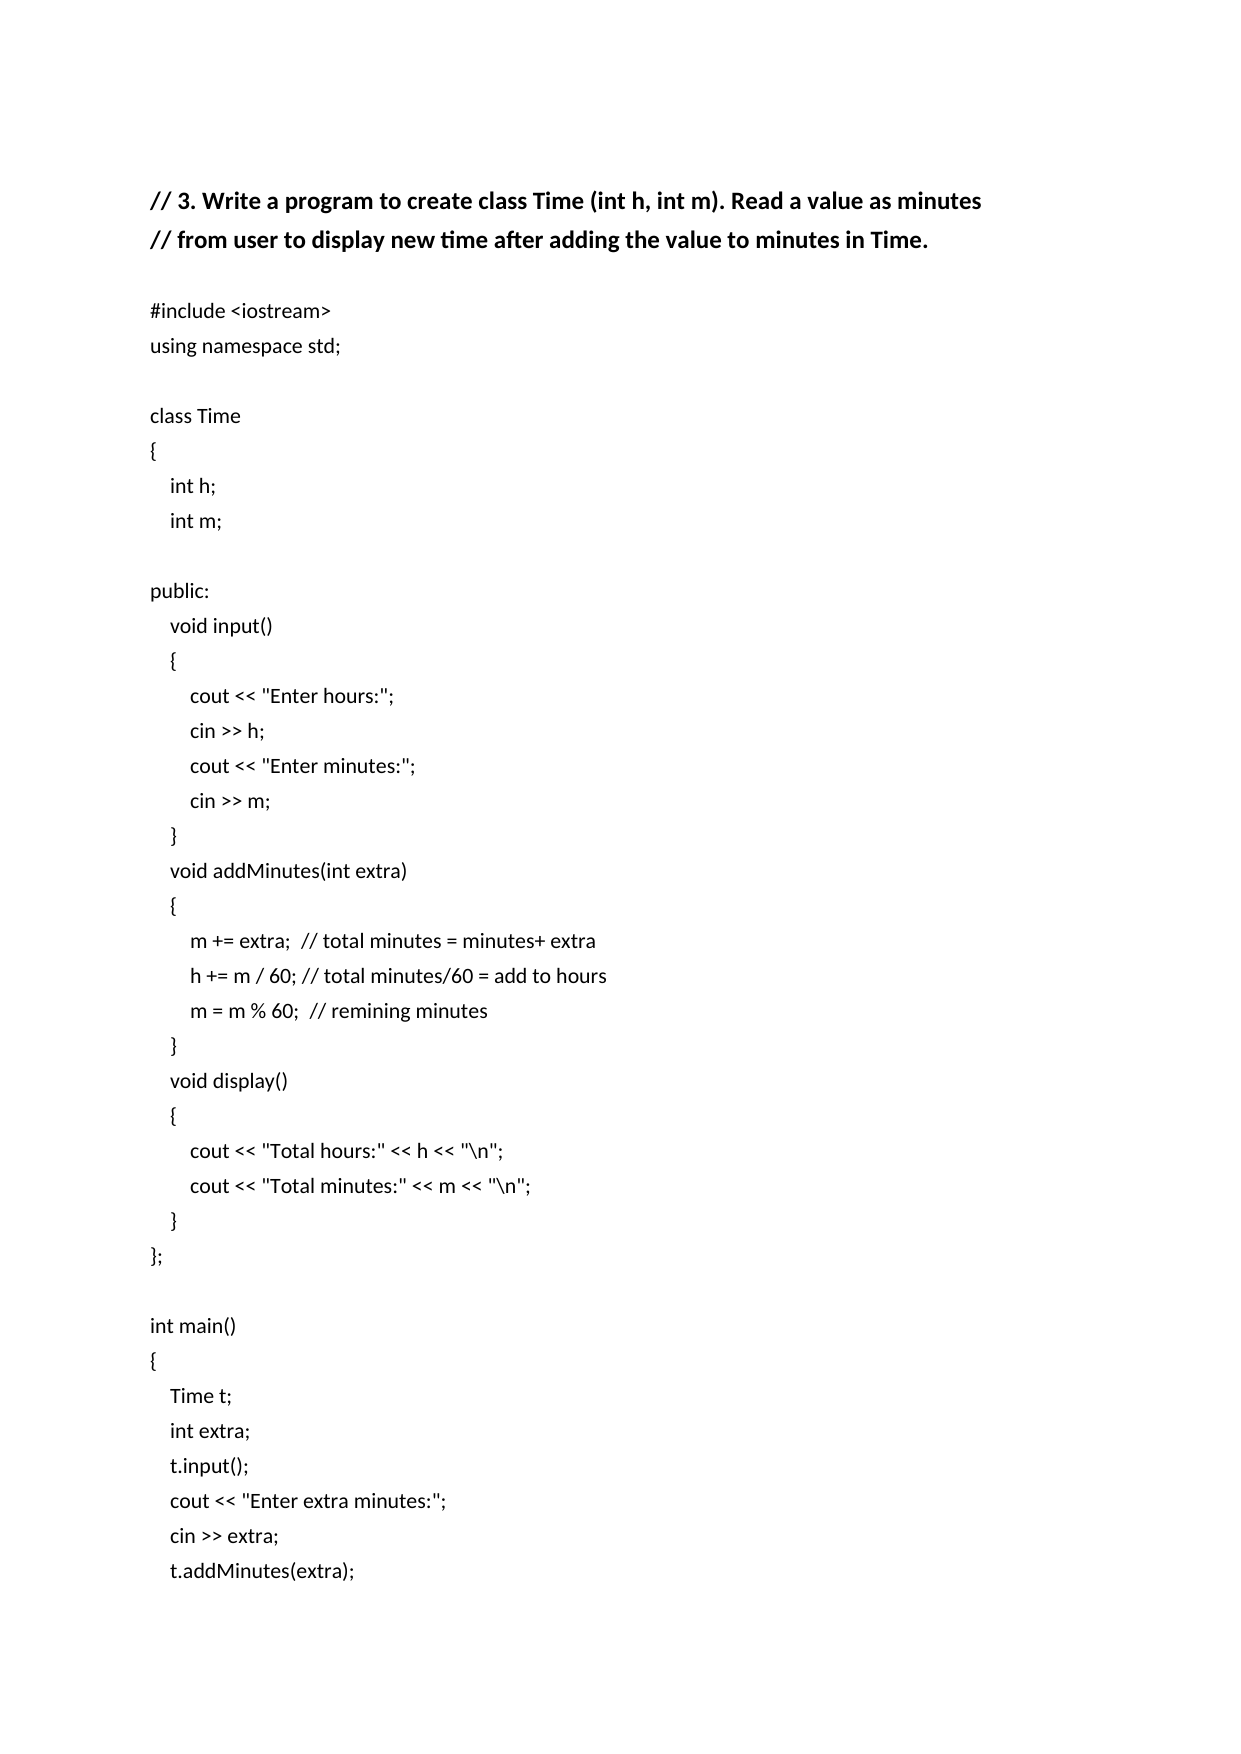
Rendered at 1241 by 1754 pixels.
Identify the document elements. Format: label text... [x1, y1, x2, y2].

text cin >> extra; [150, 1523, 1090, 1549]
text void input() [150, 613, 1090, 639]
text public: [150, 578, 1090, 604]
text int m; [150, 508, 1090, 534]
text int main() [150, 1313, 1090, 1339]
text cin >> h; [150, 718, 1090, 744]
text #include <iostream> [150, 298, 1090, 324]
text cout << "Total hours:" << h << "\n"; [150, 1138, 1090, 1164]
text cin >> m; [150, 788, 1090, 814]
text using namespace std; [150, 333, 1090, 359]
text } [150, 1033, 1090, 1059]
text void addMinutes(int extra) [150, 858, 1090, 884]
text // 3. Write a program to create class Time (int h, int m). Read a value as minutes [150, 185, 1090, 216]
text // from user to display new time after adding the value to minutes in Time. [150, 224, 1090, 254]
text } [150, 823, 1090, 849]
text { [150, 1348, 1090, 1374]
text Time t; [150, 1383, 1090, 1409]
text int extra; [150, 1418, 1090, 1444]
text int h; [150, 473, 1090, 499]
text cout << "Enter minutes:"; [150, 753, 1090, 779]
text cout << "Enter hours:"; [150, 683, 1090, 709]
text { [150, 648, 1090, 674]
text h += m / 60; // total minutes/60 = add to hours [150, 963, 1090, 989]
text t.input(); [150, 1453, 1090, 1479]
text }; [150, 1243, 1090, 1269]
text { [150, 438, 1090, 464]
text t.addMinutes(extra); [150, 1558, 1090, 1584]
text void display() [150, 1068, 1090, 1094]
text cout << "Enter extra minutes:"; [150, 1488, 1090, 1514]
text cout << "Total minutes:" << m << "\n"; [150, 1173, 1090, 1199]
text m = m % 60; // remining minutes [150, 998, 1090, 1024]
text } [150, 1208, 1090, 1234]
text m += extra; // total minutes = minutes+ extra [150, 928, 1090, 954]
text { [150, 893, 1090, 919]
text class Time [150, 403, 1090, 429]
text { [150, 1103, 1090, 1129]
